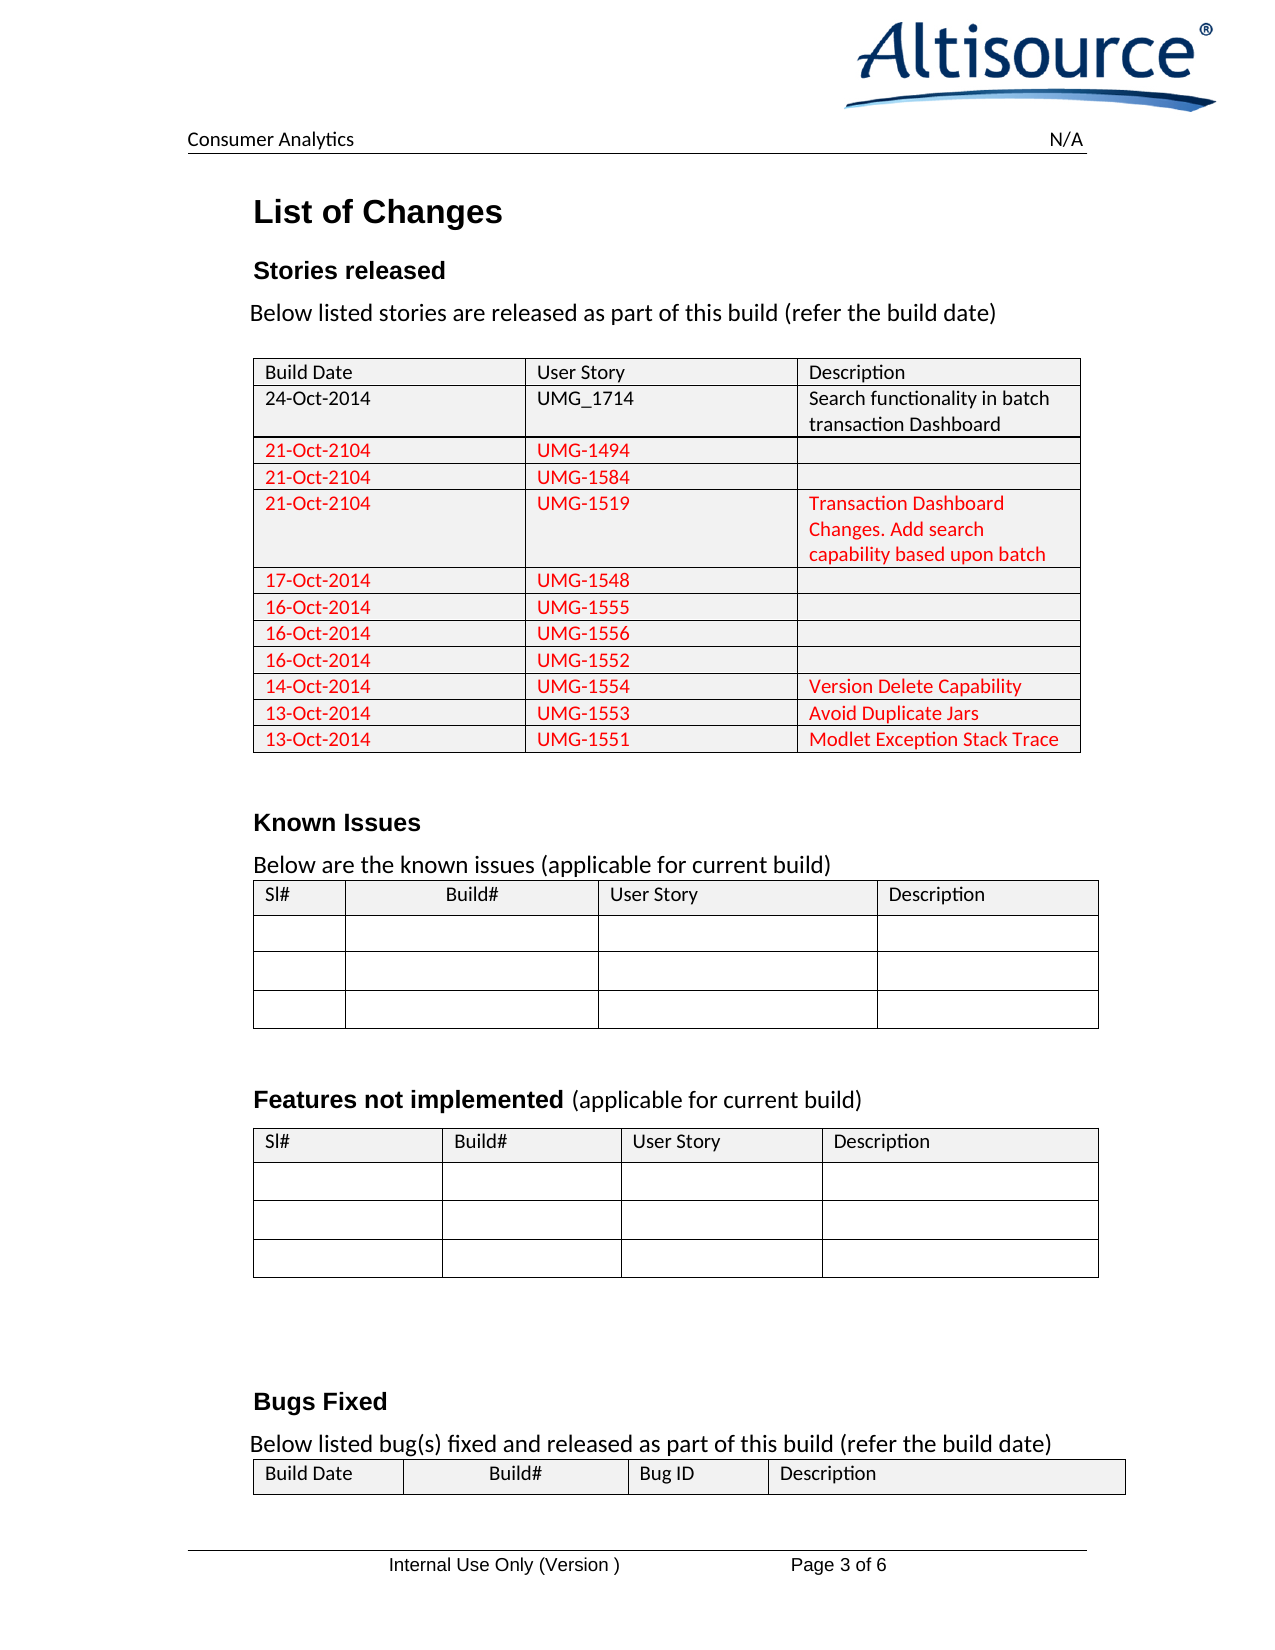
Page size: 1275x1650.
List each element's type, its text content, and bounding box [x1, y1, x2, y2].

table_header Description [878, 881, 1098, 915]
text Below listed bug(s) fixed and released as part of this build (refer the build date) [187, 1428, 1087, 1459]
table_cell [798, 568, 1080, 593]
table_cell [254, 991, 345, 1028]
picture [843, 13, 1217, 117]
table_cell UMG-1551 [526, 726, 797, 752]
table_cell 24-Oct-2014 [254, 386, 525, 436]
subtitle List of Changes [187, 192, 1087, 231]
table_cell [599, 916, 877, 951]
table_cell [798, 438, 1080, 463]
table_cell [443, 1163, 621, 1200]
subtitle Stories released [253, 256, 1087, 284]
table_cell [798, 594, 1080, 619]
table_header Build# [443, 1129, 621, 1162]
text Below listed stories are released as part of this build (refer the build date) [187, 297, 1087, 327]
table_cell UMG-1584 [526, 464, 797, 489]
table_cell [254, 1201, 442, 1239]
table_cell UMG-1553 [526, 700, 797, 725]
table_cell 13-Oct-2014 [254, 700, 525, 725]
table_cell [346, 916, 598, 951]
table_cell UMG-1494 [526, 438, 797, 463]
table_cell Search functionality in batch transaction Dashboard [798, 386, 1080, 436]
table_cell Transaction Dashboard Changes. Add search capability based upon batch [798, 490, 1080, 567]
table_header Description [823, 1129, 1098, 1162]
table_header Sl# [254, 1129, 442, 1162]
table_cell [599, 952, 877, 989]
table_cell [823, 1201, 1098, 1239]
table_header Build Date [254, 359, 525, 384]
table_cell [254, 952, 345, 989]
table_cell [798, 621, 1080, 646]
table_header Sl# [254, 881, 345, 915]
table_cell [823, 1163, 1098, 1200]
table_cell UMG-1552 [526, 647, 797, 672]
table_cell [878, 952, 1098, 989]
table_cell [346, 952, 598, 989]
table_header Build Date [254, 1460, 403, 1494]
table_header Bug ID [629, 1460, 768, 1494]
table_cell 17-Oct-2014 [254, 568, 525, 593]
table_cell UMG-1519 [526, 490, 797, 567]
subtitle Bugs Fixed [253, 1387, 1087, 1416]
table_cell [878, 916, 1098, 951]
table_cell Modlet Exception Stack Trace [798, 726, 1080, 752]
table_cell 16-Oct-2014 [254, 621, 525, 646]
table_header Description [769, 1460, 1125, 1494]
table_cell Version Delete Capability [798, 674, 1080, 699]
table_header Build# [404, 1460, 628, 1494]
table_cell 13-Oct-2014 [254, 726, 525, 752]
table_cell [254, 916, 345, 951]
table_cell UMG-1554 [526, 674, 797, 699]
table_cell [254, 1240, 442, 1277]
table_cell [443, 1240, 621, 1277]
table_cell UMG-1555 [526, 594, 797, 619]
table_cell [823, 1240, 1098, 1277]
table_cell 21-Oct-2104 [254, 438, 525, 463]
table_cell UMG-1556 [526, 621, 797, 646]
table_cell [798, 464, 1080, 489]
table_header Build# [346, 881, 598, 915]
table_cell Avoid Duplicate Jars [798, 700, 1080, 725]
subtitle Features not implemented (applicable for current build) [253, 1084, 1087, 1115]
table_cell 21-Oct-2104 [254, 464, 525, 489]
table_cell [254, 1163, 442, 1200]
table_cell [346, 991, 598, 1028]
table_cell [622, 1201, 822, 1239]
table_cell [622, 1163, 822, 1200]
table_cell [798, 647, 1080, 672]
table_cell UMG-1548 [526, 568, 797, 593]
table_header User Story [599, 881, 877, 915]
table_header User Story [526, 359, 797, 384]
table_cell [622, 1240, 822, 1277]
table_cell [599, 991, 877, 1028]
table_cell [443, 1201, 621, 1239]
table_cell UMG_1714 [526, 386, 797, 436]
table_cell 21-Oct-2104 [254, 490, 525, 567]
table_cell 16-Oct-2014 [254, 594, 525, 619]
subtitle Known Issues [253, 808, 1087, 837]
table_cell [878, 991, 1098, 1028]
table_header Description [798, 359, 1080, 384]
text Below are the known issues (applicable for current build) [187, 849, 1087, 880]
table_cell 14-Oct-2014 [254, 674, 525, 699]
table_cell 16-Oct-2014 [254, 647, 525, 672]
table_header User Story [622, 1129, 822, 1162]
